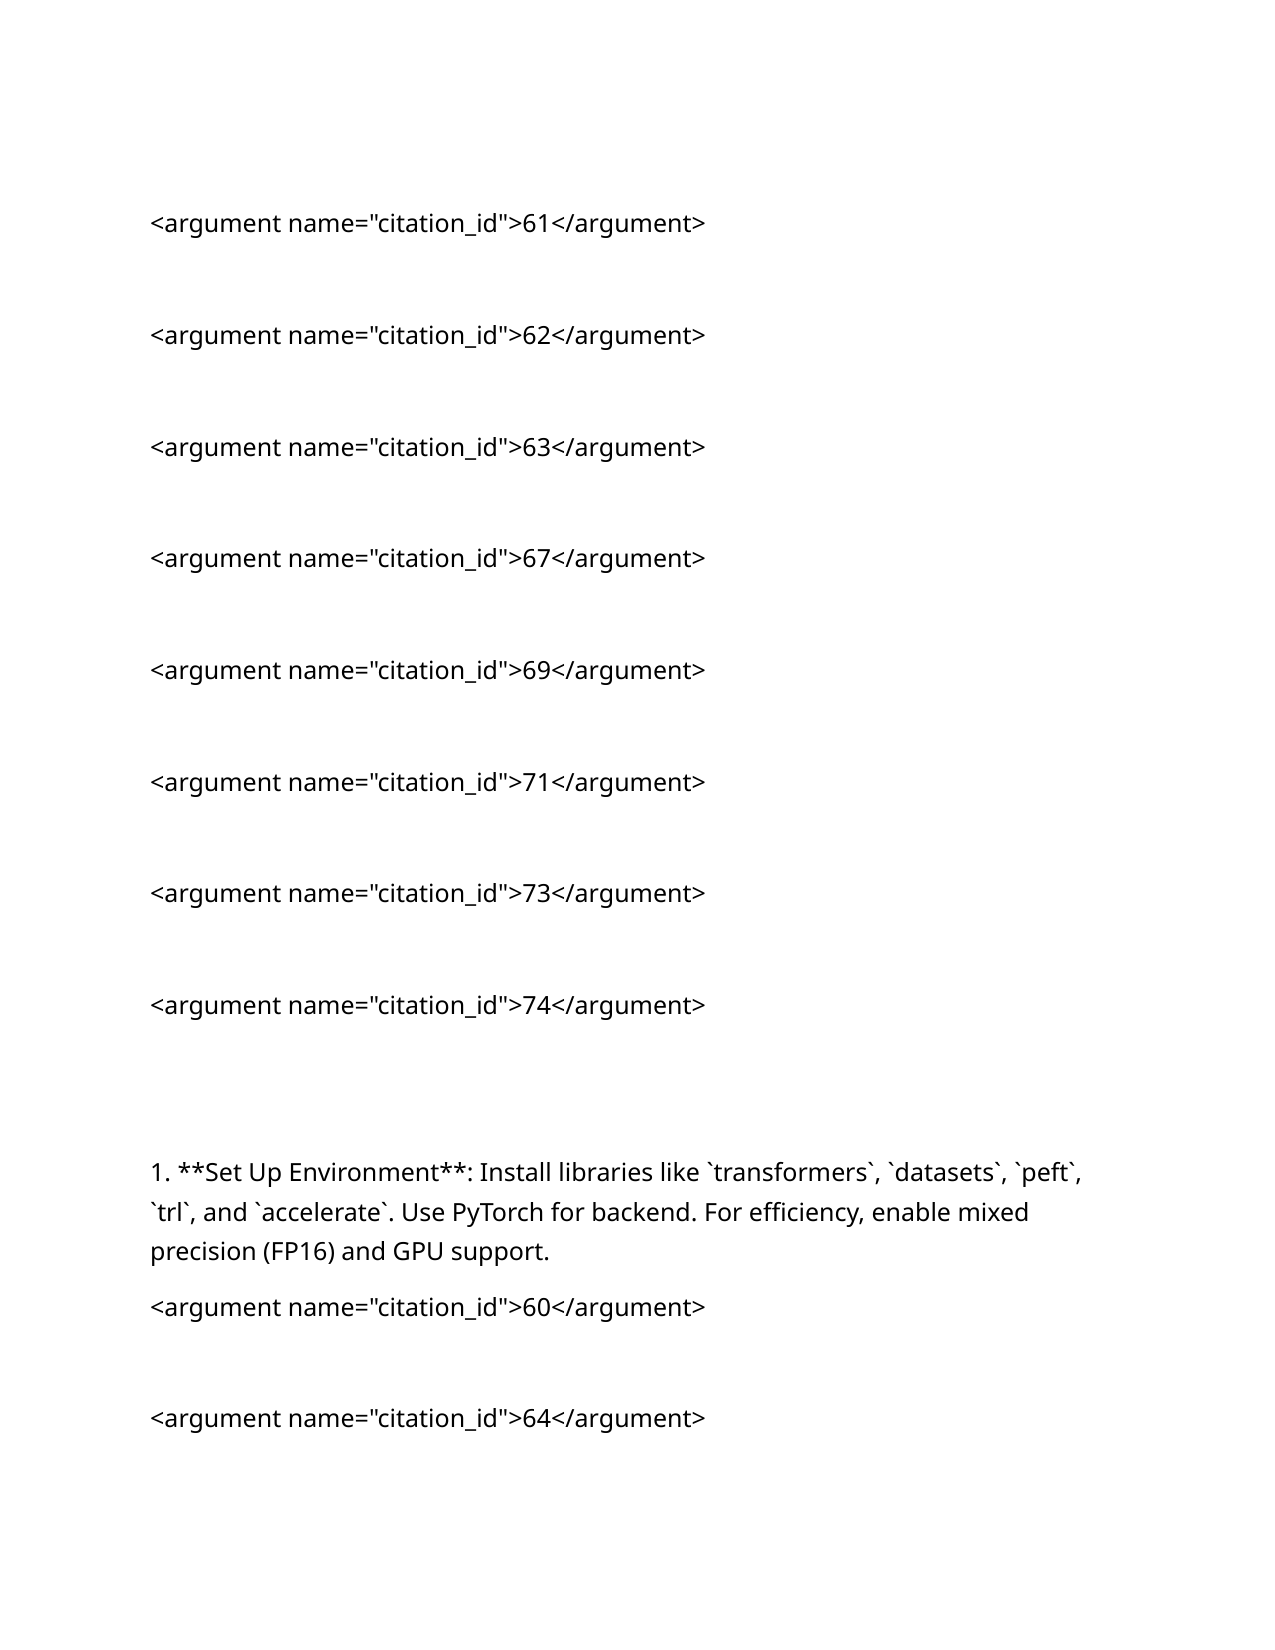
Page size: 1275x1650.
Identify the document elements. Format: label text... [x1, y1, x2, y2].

text <argument name="citation_id">62</argument> [150, 317, 1125, 352]
text <argument name="citation_id">69</argument> [150, 652, 1125, 687]
text <argument name="citation_id">60</argument> [150, 1289, 1125, 1323]
text <argument name="citation_id">71</argument> [150, 764, 1125, 798]
text <argument name="citation_id">63</argument> [150, 429, 1125, 463]
text <argument name="citation_id">67</argument> [150, 541, 1125, 575]
text <argument name="citation_id">64</argument> [150, 1401, 1125, 1435]
text <argument name="citation_id">61</argument> [150, 206, 1125, 240]
text <argument name="citation_id">73</argument> [150, 876, 1125, 910]
text 1. **Set Up Environment**: Install libraries like `transformers`, `datasets`, `peft`, `trl`, and `accelerate`. Use PyTorch for backend. For efficiency, enable mixed precision (FP16) and GPU support. [150, 1155, 1125, 1267]
text <argument name="citation_id">74</argument> [150, 987, 1125, 1022]
